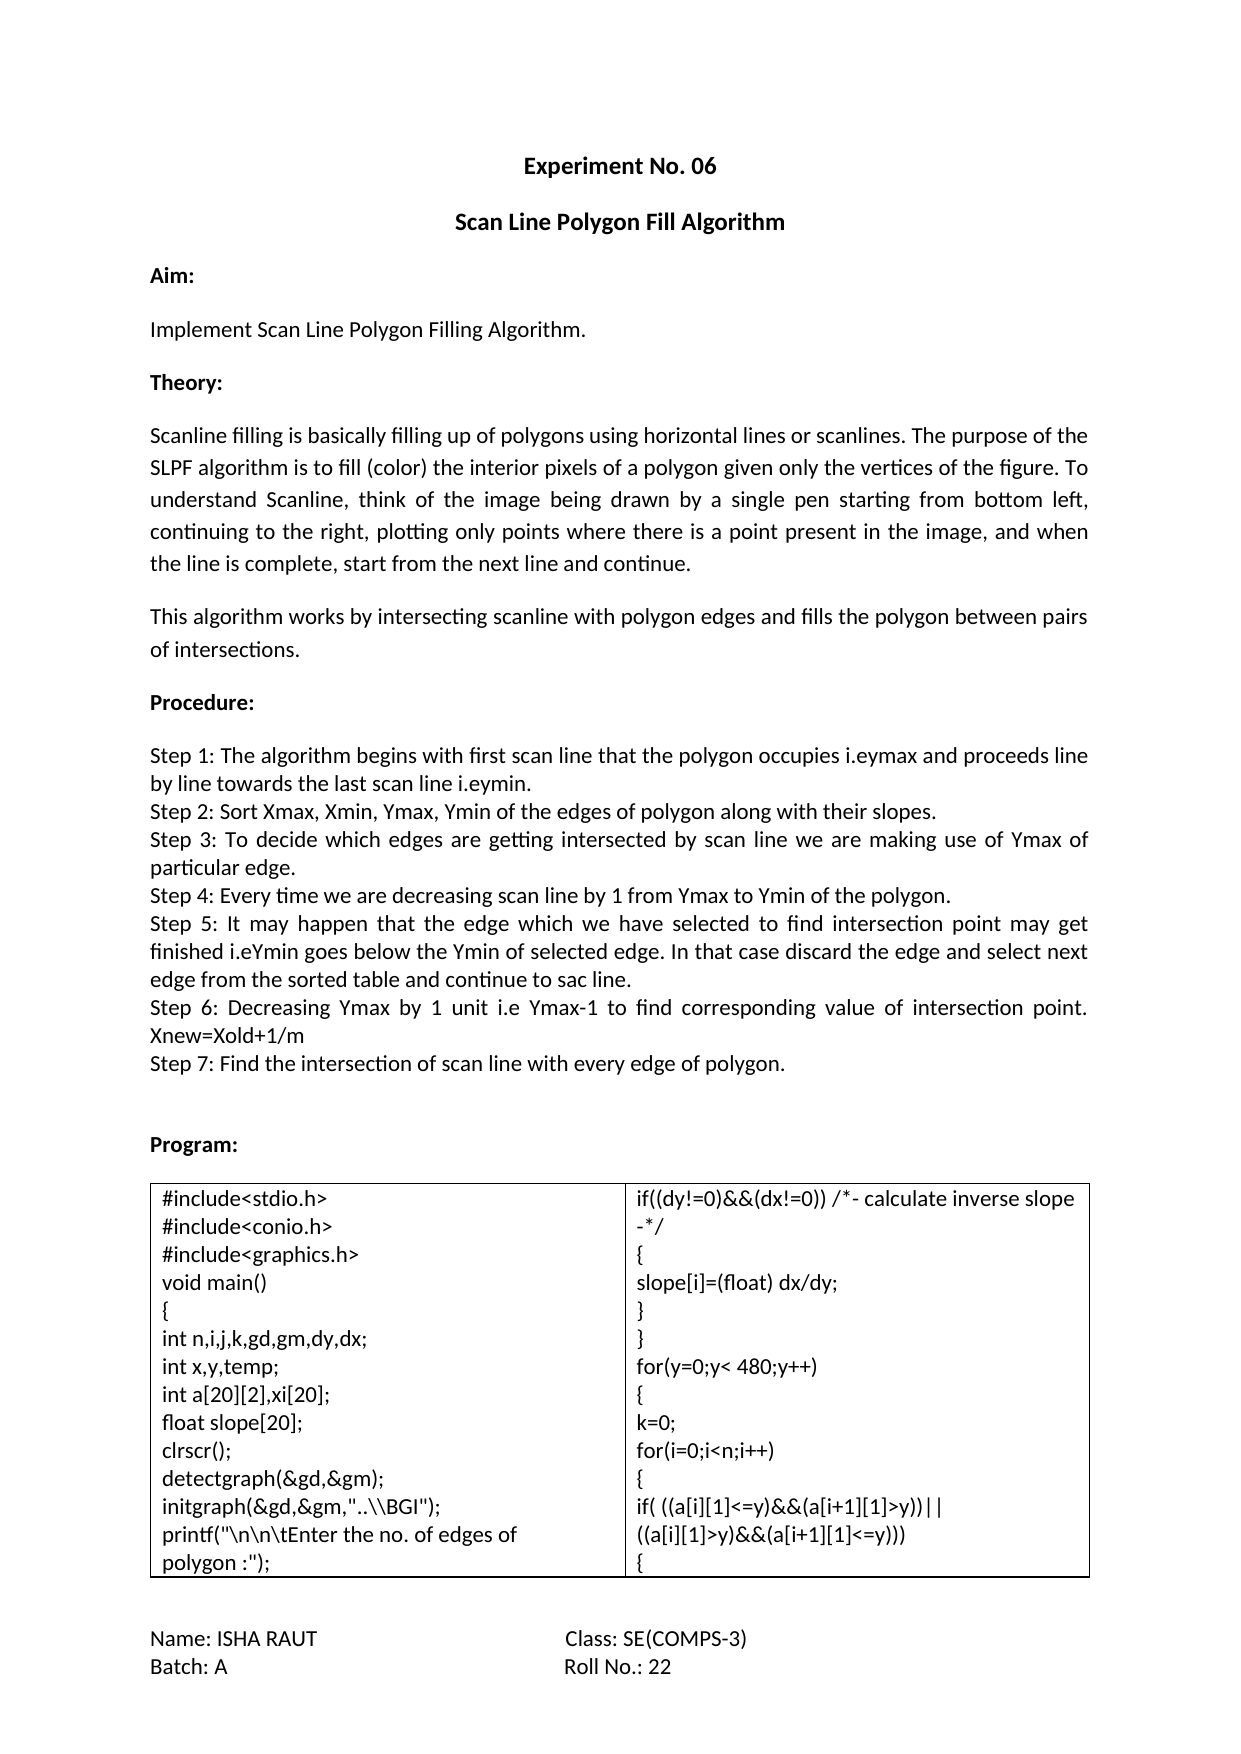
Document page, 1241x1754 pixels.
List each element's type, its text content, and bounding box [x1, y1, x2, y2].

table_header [626, 1184, 1089, 1576]
text Procedure: [150, 688, 1090, 716]
text Step 6: Decreasing Ymax by 1 unit i.e Ymax-1 to find corresponding value of intersection point. Xnew=Xold+1/m [150, 993, 1090, 1049]
text Experiment No. 06 [150, 150, 1090, 181]
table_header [151, 1184, 625, 1576]
text Program: [150, 1130, 1090, 1158]
text Step 1: The algorithm begins with first scan line that the polygon occupies i.eymax and proceeds line by line towards the last scan line i.eymin. [150, 741, 1090, 797]
text Aim: [150, 262, 1090, 290]
text Theory: [150, 368, 1090, 396]
text Scan Line Polygon Fill Algorithm [150, 206, 1090, 236]
text Step 3: To decide which edges are getting intersected by scan line we are making use of Ymax of particular edge. [150, 825, 1090, 881]
text Step 7: Find the intersection of scan line with every edge of polygon. [150, 1049, 1090, 1077]
text Step 2: Sort Xmax, Xmin, Ymax, Ymin of the edges of polygon along with their slopes. [150, 797, 1090, 825]
text This algorithm works by intersecting scanline with polygon edges and fills the polygon between pairs of intersections. [150, 602, 1090, 663]
text Scanline filling is basically filling up of polygons using horizontal lines or scanlines. The purpose of the SLPF algorithm is to fill (color) the interior pixels of a polygon given only the vertices of the figure. To understand Scanline, think of the image being drawn by a single pen starting from bottom left, continuing to the right, plotting only points where there is a point present in the image, and when the line is complete, start from the next line and continue. [150, 421, 1090, 577]
text Implement Scan Line Polygon Filling Algorithm. [150, 315, 1090, 343]
text Step 5: It may happen that the edge which we have selected to find intersection point may get finished i.eYmin goes below the Ymin of selected edge. In that case discard the edge and select next edge from the sorted table and continue to sac line. [150, 909, 1090, 993]
text Step 4: Every time we are decreasing scan line by 1 from Ymax to Ymin of the polygon. [150, 881, 1090, 909]
